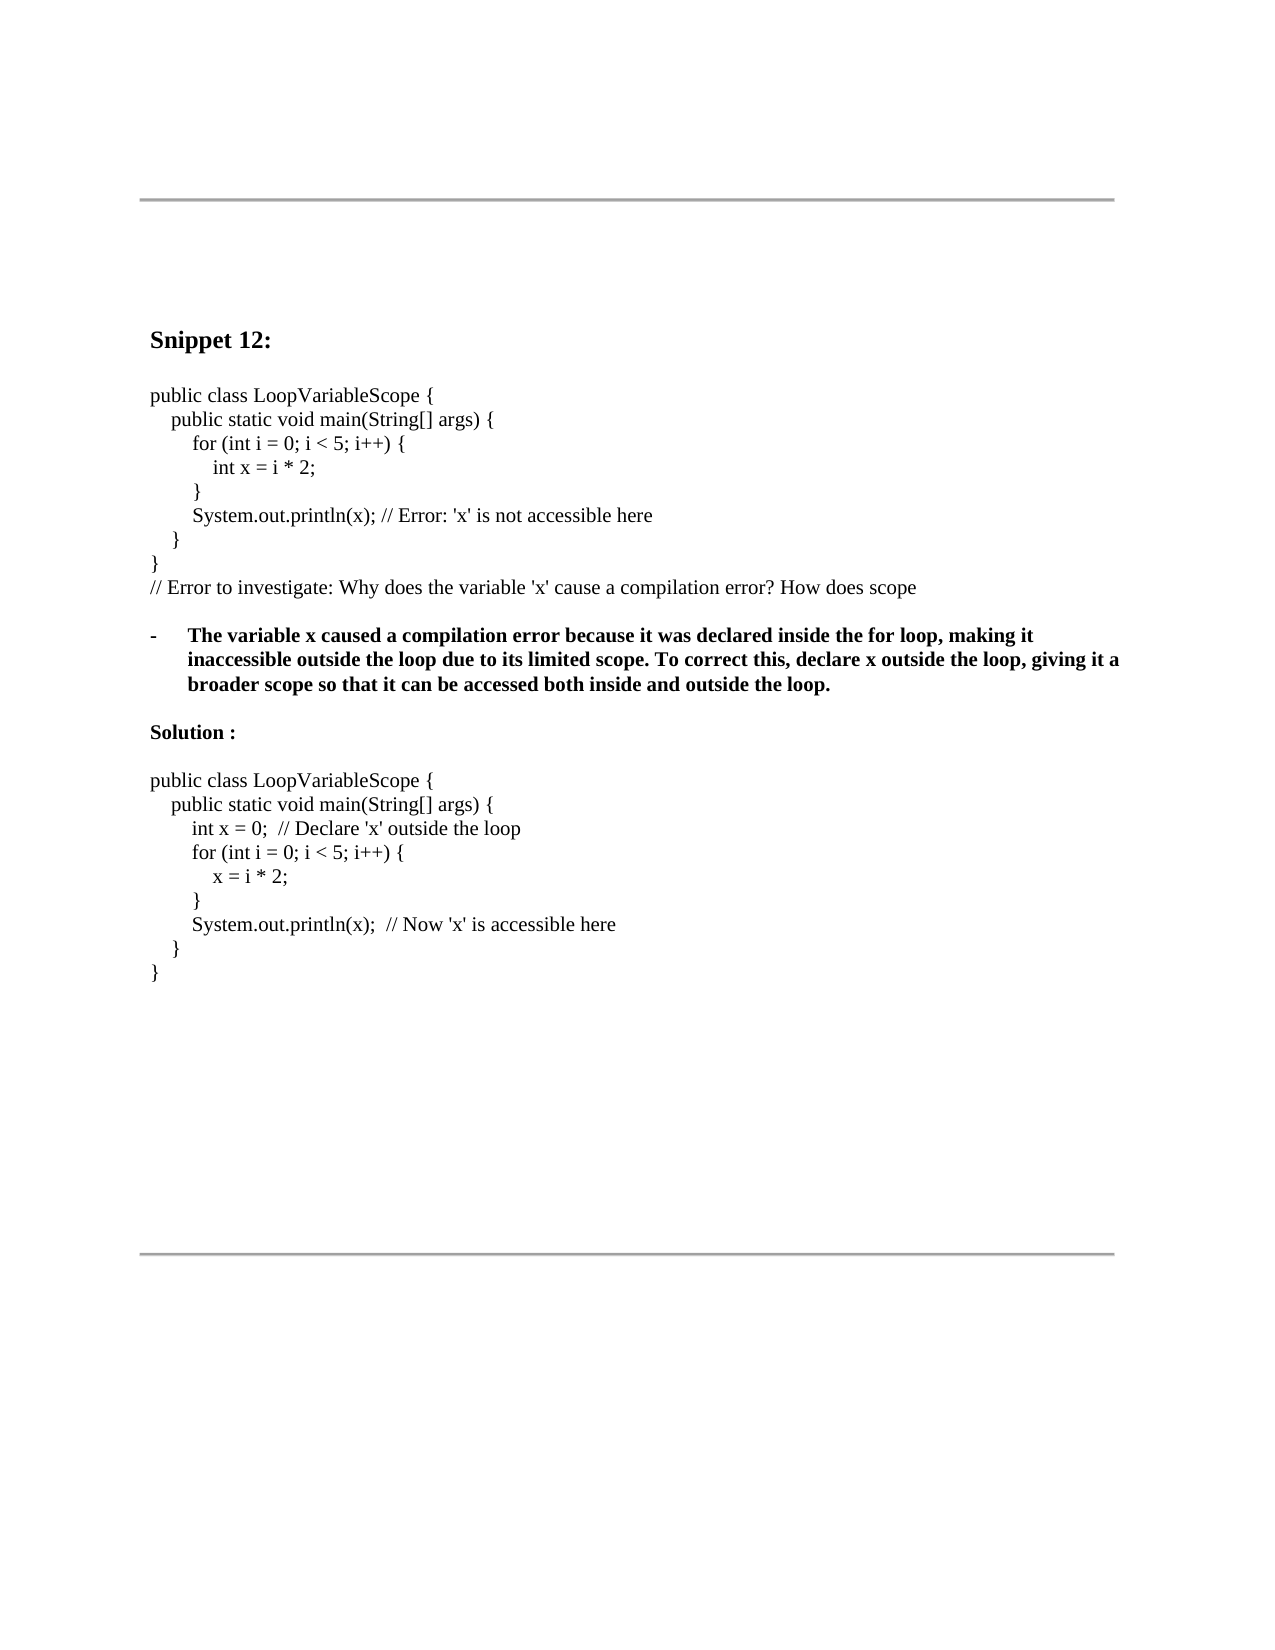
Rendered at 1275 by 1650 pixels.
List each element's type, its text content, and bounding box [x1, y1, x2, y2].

text // Error to investigate: Why does the variable 'x' cause a compilation error? How does scope [150, 575, 1137, 599]
text } [171, 527, 1137, 551]
text public static void main(String[] args) { [150, 792, 1137, 816]
text int x = i * 2; [213, 455, 1137, 479]
text System.out.println(x); // Error: 'x' is not accessible here [192, 503, 1137, 527]
text for (int i = 0; i < 5; i++) { [150, 840, 1137, 864]
text } [150, 960, 1137, 984]
text public class LoopVariableScope { [150, 768, 1137, 792]
text Solution : [150, 719, 1137, 744]
subtitle Snippet 12: [150, 325, 1137, 354]
text } [150, 551, 1137, 575]
list The variable x caused a compilation error because it was declared inside the for loop, making it inaccessible outside the loop due to its limited scope. To correct this, declare x outside the loop, giving it a broader scope so that it can be accessed both inside and outside the loop. [150, 623, 1137, 696]
text } [192, 479, 1137, 503]
text } [150, 888, 1137, 912]
text int x = 0; // Declare 'x' outside the loop [150, 816, 1137, 840]
text x = i * 2; [150, 864, 1137, 888]
text public class LoopVariableScope { [150, 383, 1137, 407]
text System.out.println(x); // Now 'x' is accessible here [150, 912, 1137, 936]
text public static void main(String[] args) { for (int i = 0; i < 5; i++) { [171, 407, 496, 455]
text } [150, 936, 1137, 960]
